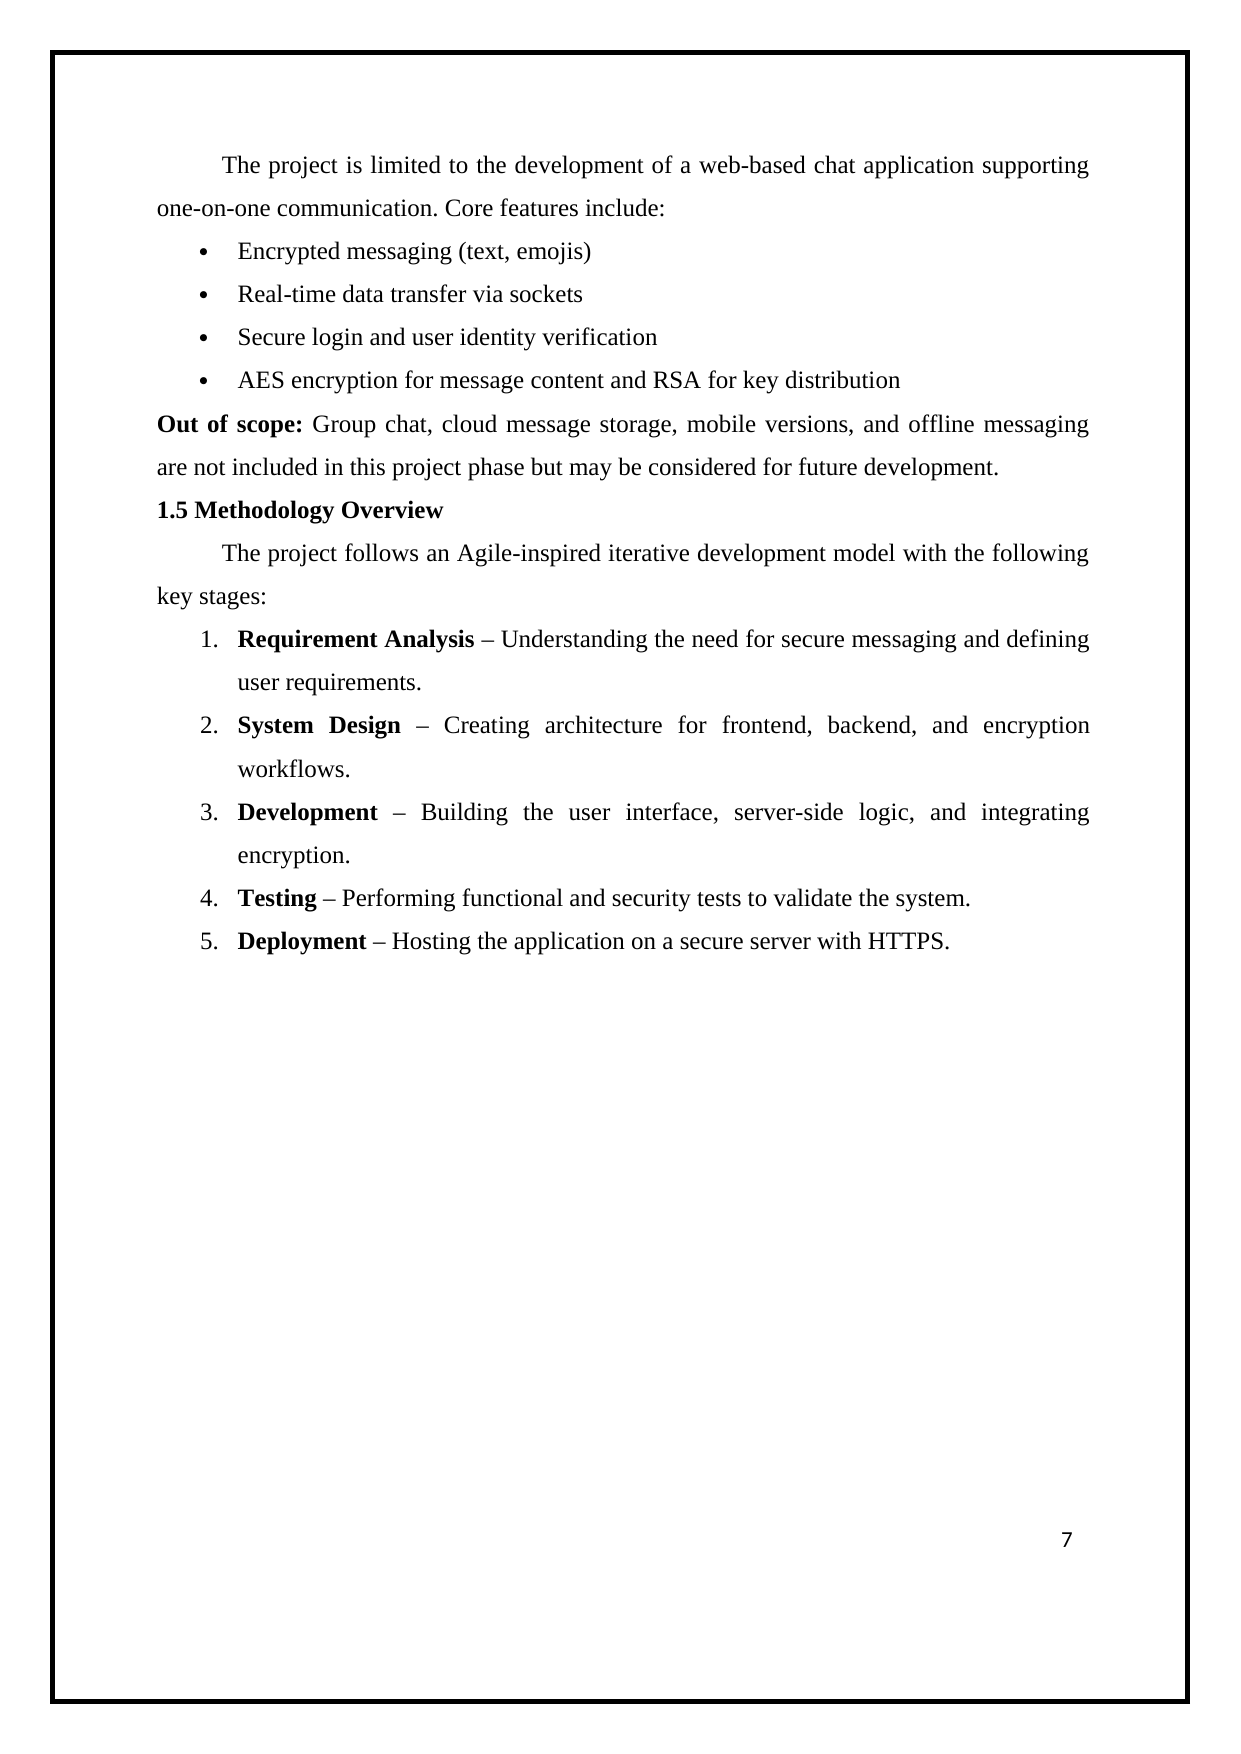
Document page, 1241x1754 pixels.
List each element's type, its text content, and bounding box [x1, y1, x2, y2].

list Encrypted messaging (text, emojis) [200, 236, 1090, 265]
list Deployment – Hosting the application on a secure server with HTTPS. [200, 926, 1090, 955]
list Requirement Analysis – Understanding the need for secure messaging and defining user requirements. [200, 624, 1090, 696]
text 1.5 Methodology Overview [157, 495, 1090, 524]
list AES encryption for message content and RSA for key distribution [200, 366, 1090, 394]
list Testing – Performing functional and security tests to validate the system. [200, 883, 1090, 912]
text The project follows an Agile-inspired iterative development model with the following key stages: [157, 538, 1090, 610]
list System Design – Creating architecture for frontend, backend, and encryption workflows. [200, 711, 1090, 782]
list Secure login and user identity verification [200, 322, 1090, 351]
list Development – Building the user interface, server-side logic, and integrating encryption. [200, 797, 1090, 869]
text Out of scope: Group chat, cloud message storage, mobile versions, and offline messaging are not included in this project phase but may be considered for future development. [157, 409, 1090, 481]
list Real-time data transfer via sockets [200, 279, 1090, 308]
text The project is limited to the development of a web-based chat application supporting one-on-one communication. Core features include: [157, 150, 1090, 222]
